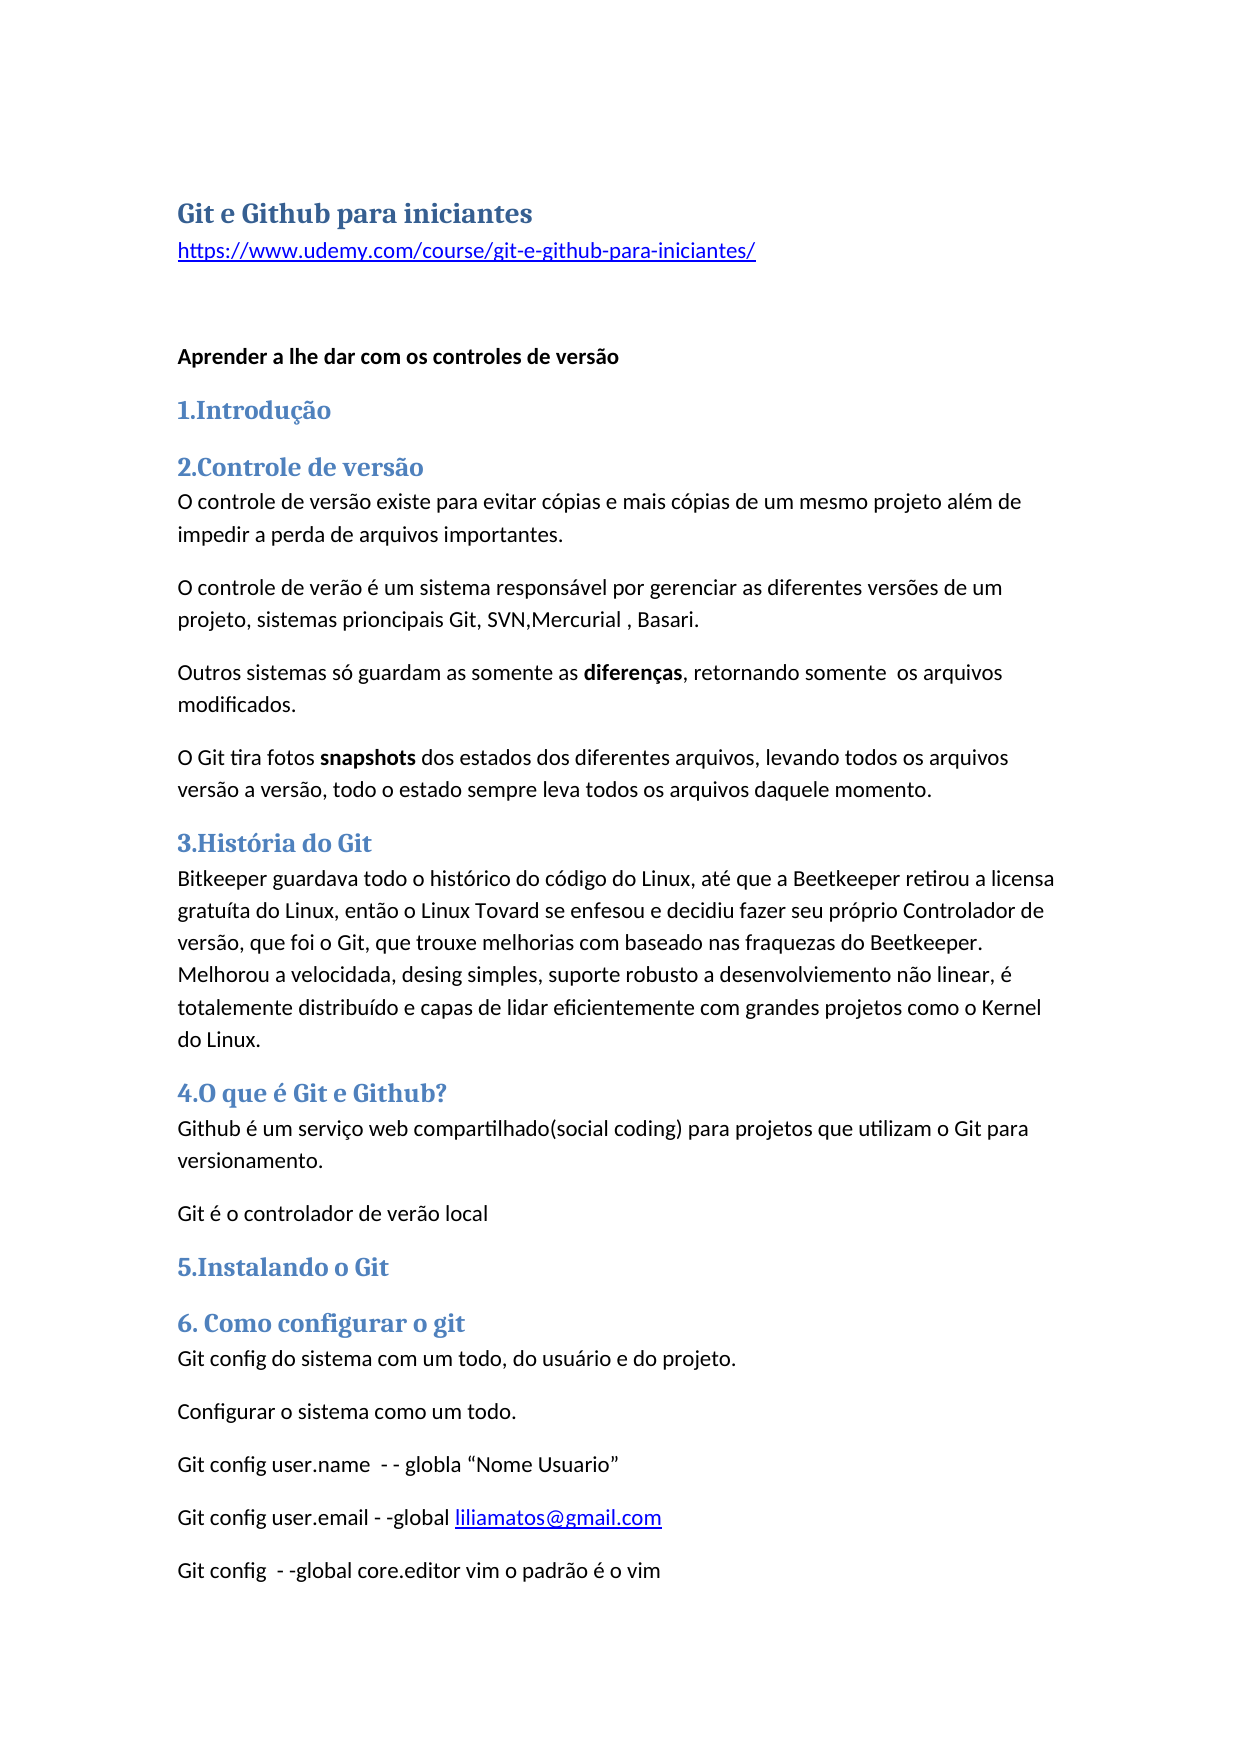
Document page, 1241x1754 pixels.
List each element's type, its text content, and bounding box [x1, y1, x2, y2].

text Git config user.email - -global liliamatos@gmail.com [177, 1503, 1063, 1531]
subtitle 2.Controle de versão [177, 452, 1063, 483]
text Outros sistemas só guardam as somente as diferenças, retornando somente os arquivos modificados. [177, 658, 1063, 718]
subtitle 3.História do Git [177, 828, 1063, 859]
text Git config user.name - - globla “Nome Usuario” [177, 1450, 1063, 1478]
text Bitkeeper guardava todo o histórico do código do Linux, até que a Beetkeeper retirou a licensa gratuíta do Linux, então o Linux Tovard se enfesou e decidiu fazer seu próprio Controlador de versão, que foi o Git, que trouxe melhorias com baseado nas fraquezas do Beetkeeper. Melhorou a velocidada, desing simples, suporte robusto a desenvolviemento não linear, é totalemente distribuído e capas de lidar eficientemente com grandes projetos como o Kernel do Linux. [177, 864, 1063, 1053]
text https://www.udemy.com/course/git-e-github-para-iniciantes/ [177, 236, 1063, 264]
text O controle de verão é um sistema responsável por gerenciar as diferentes versões de um projeto, sistemas prioncipais Git, SVN,Mercurial , Basari. [177, 573, 1063, 633]
text O Git tira fotos snapshots dos estados dos diferentes arquivos, levando todos os arquivos versão a versão, todo o estado sempre leva todos os arquivos daquele momento. [177, 743, 1063, 803]
text Aprender a lhe dar com os controles de versão [177, 342, 1063, 370]
text Git config - -global core.editor vim o padrão é o vim [177, 1556, 1063, 1584]
subtitle Git e Github para iniciantes [177, 198, 1063, 231]
text Configurar o sistema como um todo. [177, 1397, 1063, 1425]
subtitle 5.Instalando o Git [177, 1252, 1063, 1283]
subtitle 6. Como configurar o git [177, 1308, 1063, 1340]
subtitle 1.Introdução [177, 395, 1063, 426]
subtitle 4.O que é Git e Github? [177, 1078, 1063, 1109]
text Github é um serviço web compartilhado(social coding) para projetos que utilizam o Git para versionamento. [177, 1114, 1063, 1174]
text Git config do sistema com um todo, do usuário e do projeto. [177, 1344, 1063, 1372]
text O controle de versão existe para evitar cópias e mais cópias de um mesmo projeto além de impedir a perda de arquivos importantes. [177, 487, 1063, 548]
text Git é o controlador de verão local [177, 1199, 1063, 1227]
